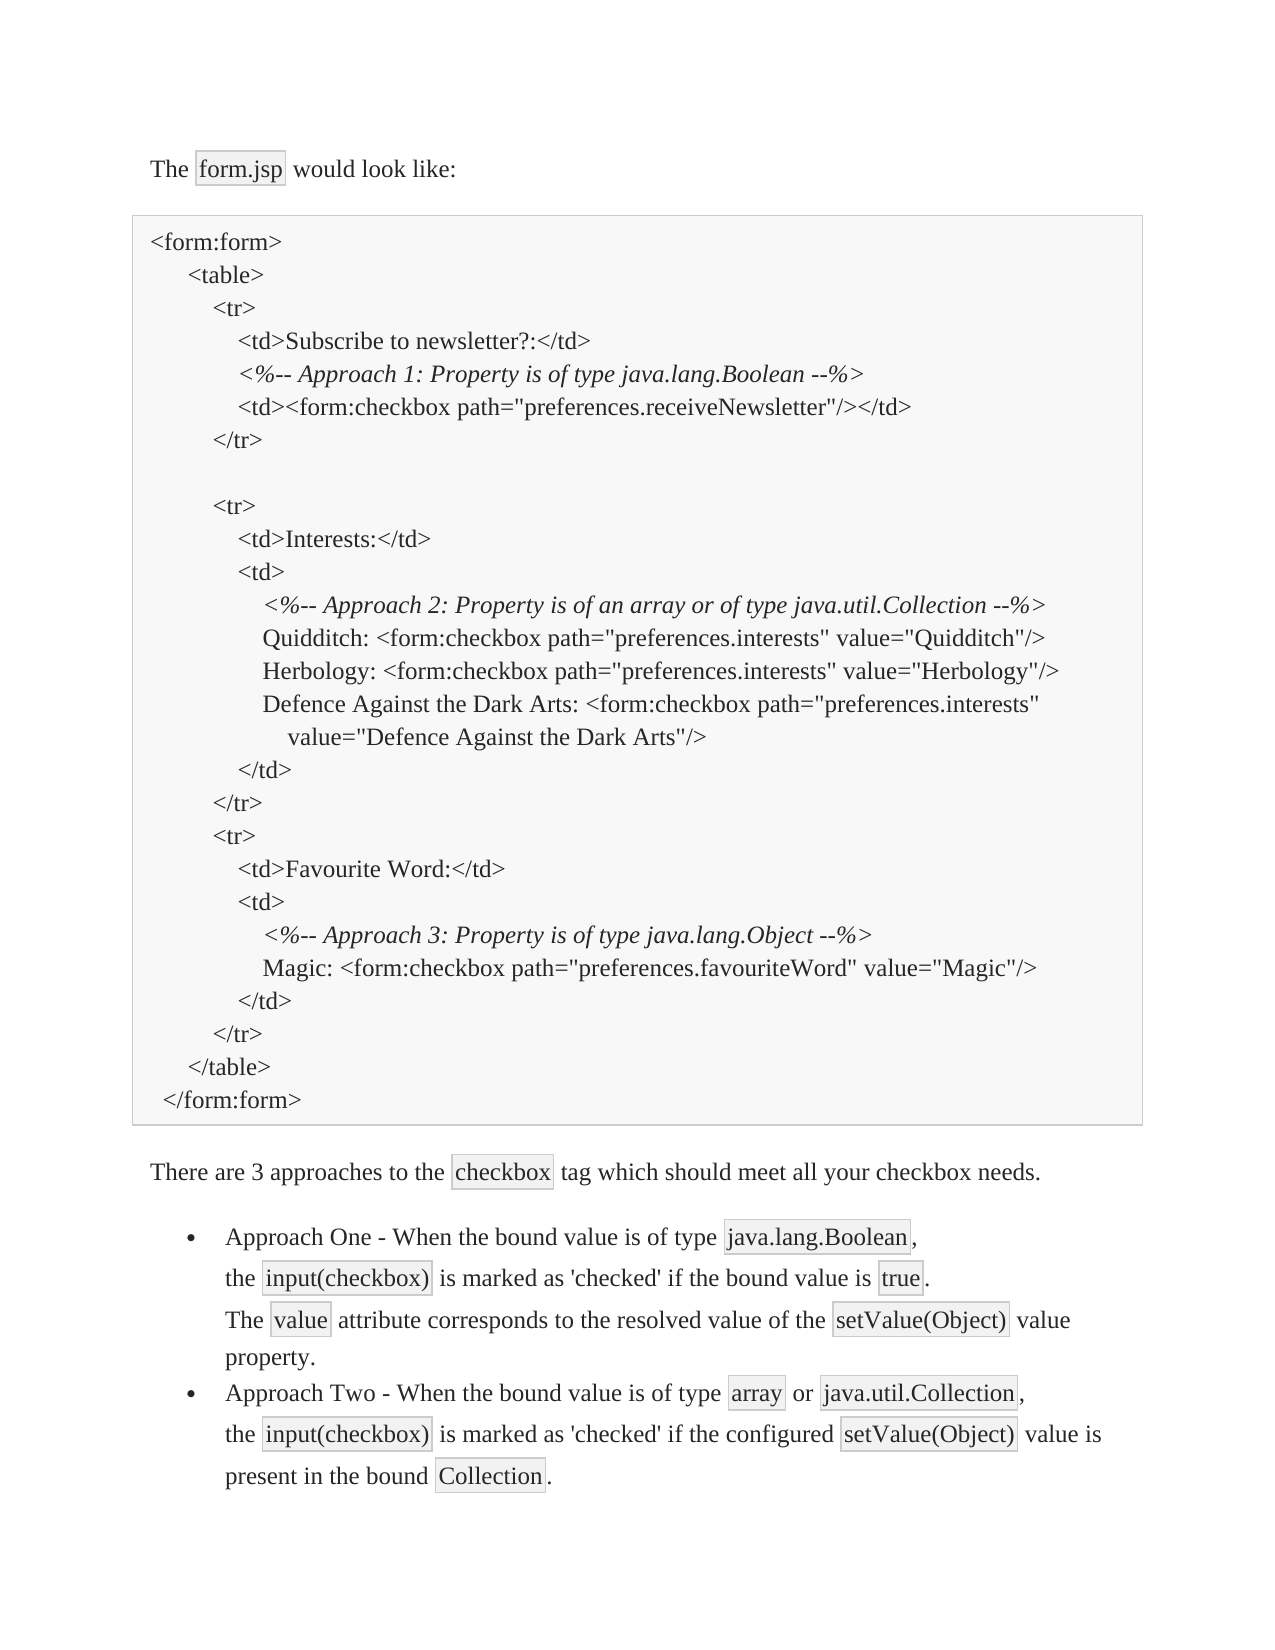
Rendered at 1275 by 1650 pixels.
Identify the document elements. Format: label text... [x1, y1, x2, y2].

text The form.jsp would look like: [286, 150, 1125, 186]
text Quidditch: <form:checkbox path="preferences.interests" value="Quidditch"/> [133, 611, 1142, 644]
text </form:form> [133, 1073, 1142, 1124]
text Magic: <form:checkbox path="preferences.favouriteWord" value="Magic"/> [133, 941, 1142, 974]
text There are 3 approaches to the checkbox tag which should meet all your checkbox needs. [554, 1154, 1125, 1190]
text </tr> [133, 413, 1142, 446]
text value="Defence Against the Dark Arts"/> [133, 710, 1142, 743]
text <tr> [133, 479, 1142, 512]
text Defence Against the Dark Arts: <form:checkbox path="preferences.interests" [133, 677, 1142, 710]
list Approach One - When the bound value is of type java.lang.Boolean, the input(checkbox) is marked as 'checked' if the bound value is true. The value attribute corresponds to the resolved value of the setValue(Object) value property. [187, 1218, 1125, 1370]
text <td> [133, 545, 1142, 578]
text <td><form:checkbox path="preferences.receiveNewsletter"/></td> [133, 380, 1142, 413]
text </tr> [133, 1007, 1142, 1040]
text <%-- Approach 1: Property is of type java.lang.Boolean --%> [133, 347, 1142, 380]
text </td> [133, 743, 1142, 776]
text <td> [133, 875, 1142, 908]
text <tr> [133, 809, 1142, 842]
text <table> [133, 248, 1142, 281]
text Herbology: <form:checkbox path="preferences.interests" value="Herbology"/> [133, 644, 1142, 677]
text <td>Interests:</td> [133, 512, 1142, 545]
text </table> [133, 1040, 1142, 1073]
text <form:form> [133, 216, 1142, 248]
text <%-- Approach 2: Property is of an array or of type java.util.Collection --%> [133, 578, 1142, 611]
text </tr> [133, 776, 1142, 809]
text </td> [133, 974, 1142, 1007]
text There are 3 approaches to the checkbox tag which should meet all your checkbox needs. [150, 1154, 451, 1190]
text <tr> [133, 281, 1142, 314]
text <%-- Approach 3: Property is of type java.lang.Object --%> [133, 908, 1142, 941]
text <td>Favourite Word:</td> [133, 842, 1142, 875]
text <td>Subscribe to newsletter?:</td> [133, 314, 1142, 347]
list Approach Two - When the bound value is of type array or java.util.Collection, the input(checkbox) is marked as 'checked' if the configured setValue(Object) value is present in the bound Collection. [187, 1374, 1125, 1493]
